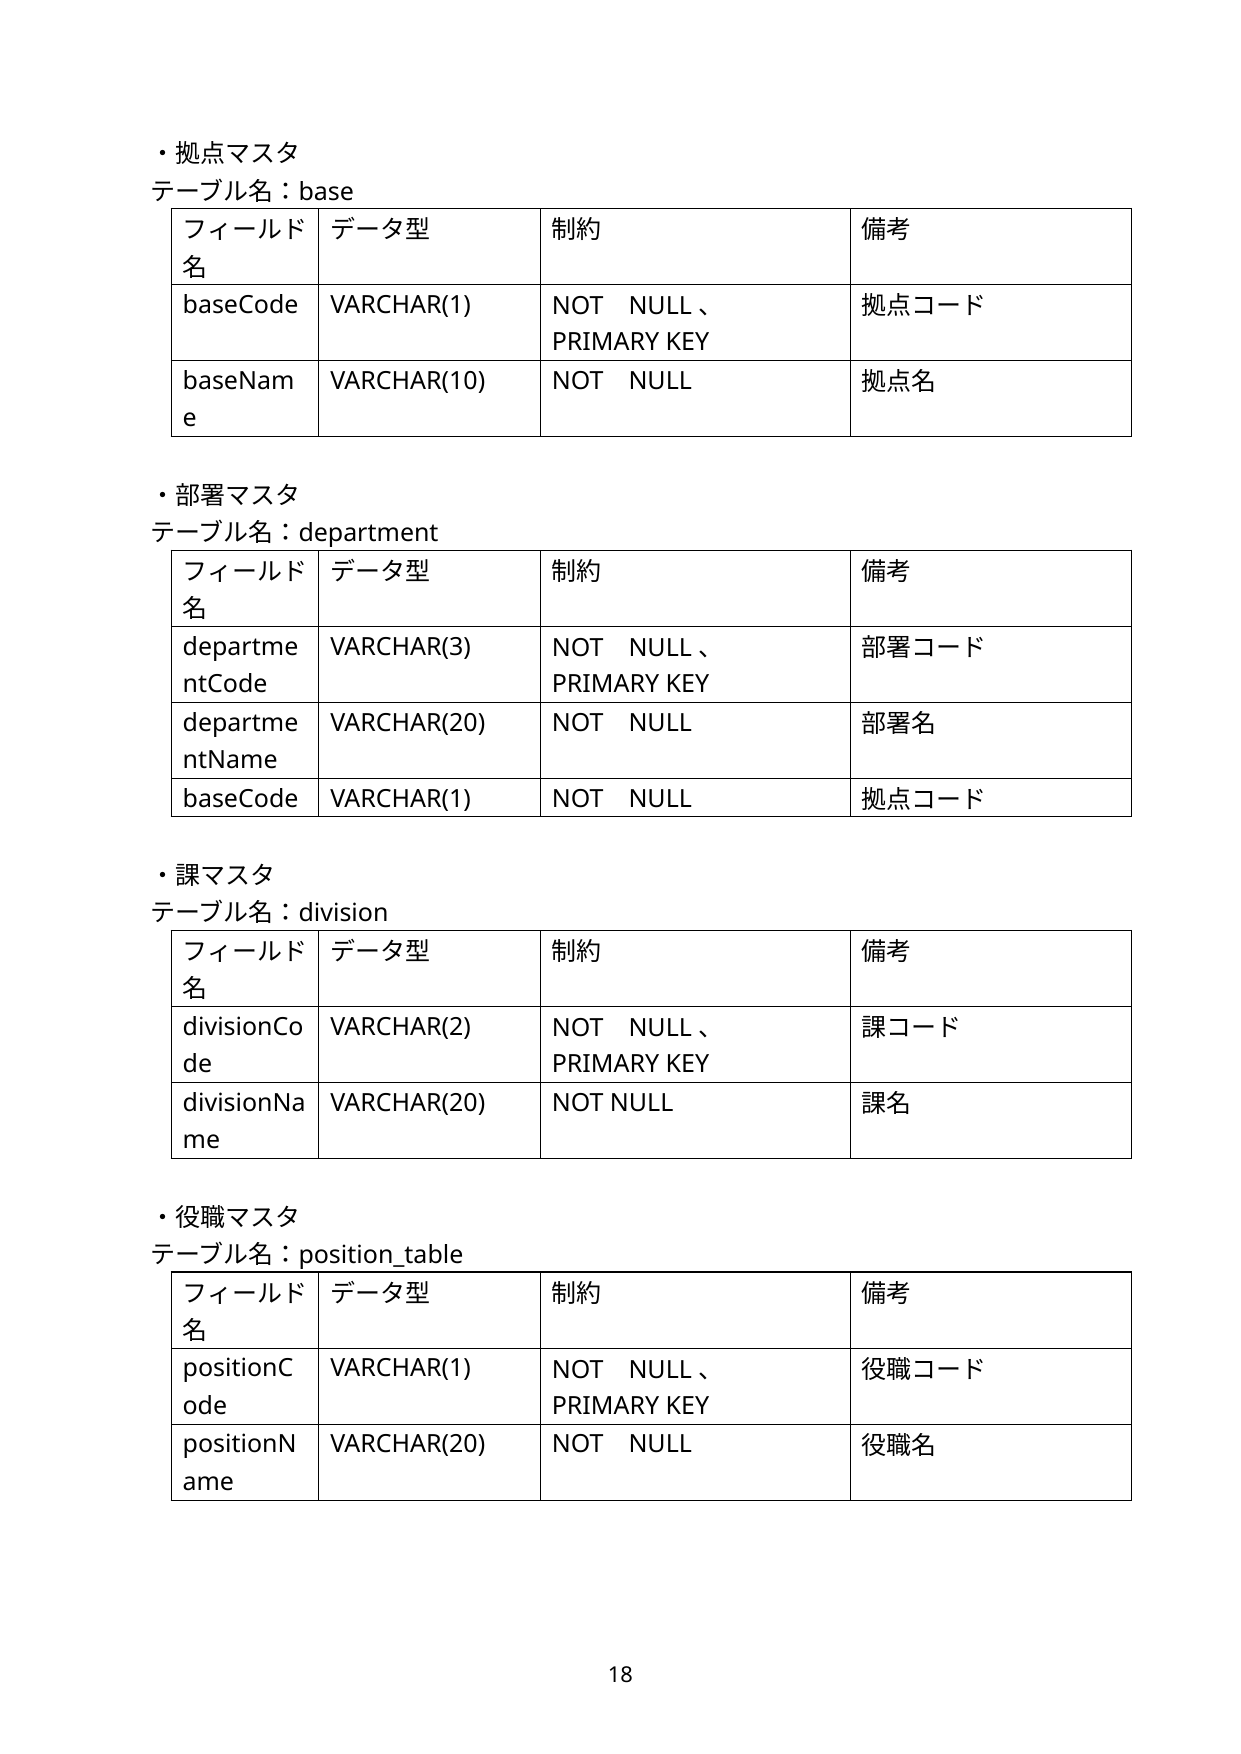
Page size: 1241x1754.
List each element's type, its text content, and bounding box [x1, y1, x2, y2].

table_cell NOT NULL [541, 1083, 850, 1158]
text テーブル名：base [112, 170, 1128, 208]
text テーブル名：position_table [112, 1234, 1128, 1271]
table_cell 課名 [851, 1083, 1131, 1158]
table_cell 部署コード [851, 627, 1131, 702]
table_cell NOT NULL [541, 779, 850, 816]
table_header データ型 [319, 931, 540, 1006]
table_cell 拠点コード [851, 779, 1131, 816]
table_cell NOT NULL [541, 703, 850, 778]
table_cell NOT NULL [541, 1425, 850, 1499]
table_cell 役職コード [851, 1349, 1131, 1423]
table_cell positionName [172, 1425, 318, 1499]
text ・役職マスタ [112, 1196, 1128, 1234]
table_cell NOT NULL 、 PRIMARY KEY [541, 1007, 850, 1082]
table_header 制約 [541, 551, 850, 626]
table_cell divisionCode [172, 1007, 318, 1082]
table_header 備考 [851, 209, 1131, 284]
table_cell 役職名 [851, 1425, 1131, 1499]
text ・部署マスタ [112, 474, 1128, 512]
text テーブル名：division [112, 892, 1128, 930]
table_header フィールド名 [172, 209, 318, 284]
table_header データ型 [319, 551, 540, 626]
table_cell VARCHAR(3) [319, 627, 540, 702]
table_header フィールド名 [172, 551, 318, 626]
table_header 備考 [851, 931, 1131, 1006]
table_cell VARCHAR(20) [319, 1425, 540, 1499]
table_cell 部署名 [851, 703, 1131, 778]
table_cell 拠点コード [851, 285, 1131, 360]
table_header 制約 [541, 931, 850, 1006]
table_header 制約 [541, 1273, 850, 1347]
table_header 制約 [541, 209, 850, 284]
table_cell departmentCode [172, 627, 318, 702]
table_cell NOT NULL 、 PRIMARY KEY [541, 1349, 850, 1423]
table_header フィールド名 [172, 1273, 318, 1347]
text ・拠点マスタ [112, 133, 1128, 170]
table_cell baseCode [172, 779, 318, 816]
table_cell NOT NULL 、 PRIMARY KEY [541, 285, 850, 360]
table_cell divisionName [172, 1083, 318, 1158]
table_header データ型 [319, 209, 540, 284]
table_header データ型 [319, 1273, 540, 1347]
table_cell NOT NULL 、 PRIMARY KEY [541, 627, 850, 702]
table_cell baseName [172, 361, 318, 436]
text ・課マスタ [112, 855, 1128, 892]
text テーブル名：department [112, 512, 1128, 549]
table_cell VARCHAR(2) [319, 1007, 540, 1082]
table_cell 拠点名 [851, 361, 1131, 436]
table_cell 課コード [851, 1007, 1131, 1082]
table_cell VARCHAR(1) [319, 779, 540, 816]
table_cell baseCode [172, 285, 318, 360]
table_cell NOT NULL [541, 361, 850, 436]
table_header 備考 [851, 551, 1131, 626]
table_header 備考 [851, 1273, 1131, 1347]
table_cell positionCode [172, 1349, 318, 1423]
table_cell departmentName [172, 703, 318, 778]
table_cell VARCHAR(1) [319, 1349, 540, 1423]
table_cell VARCHAR(10) [319, 361, 540, 436]
table_header フィールド名 [172, 931, 318, 1006]
table_cell VARCHAR(20) [319, 1083, 540, 1158]
table_cell VARCHAR(1) [319, 285, 540, 360]
table_cell VARCHAR(20) [319, 703, 540, 778]
